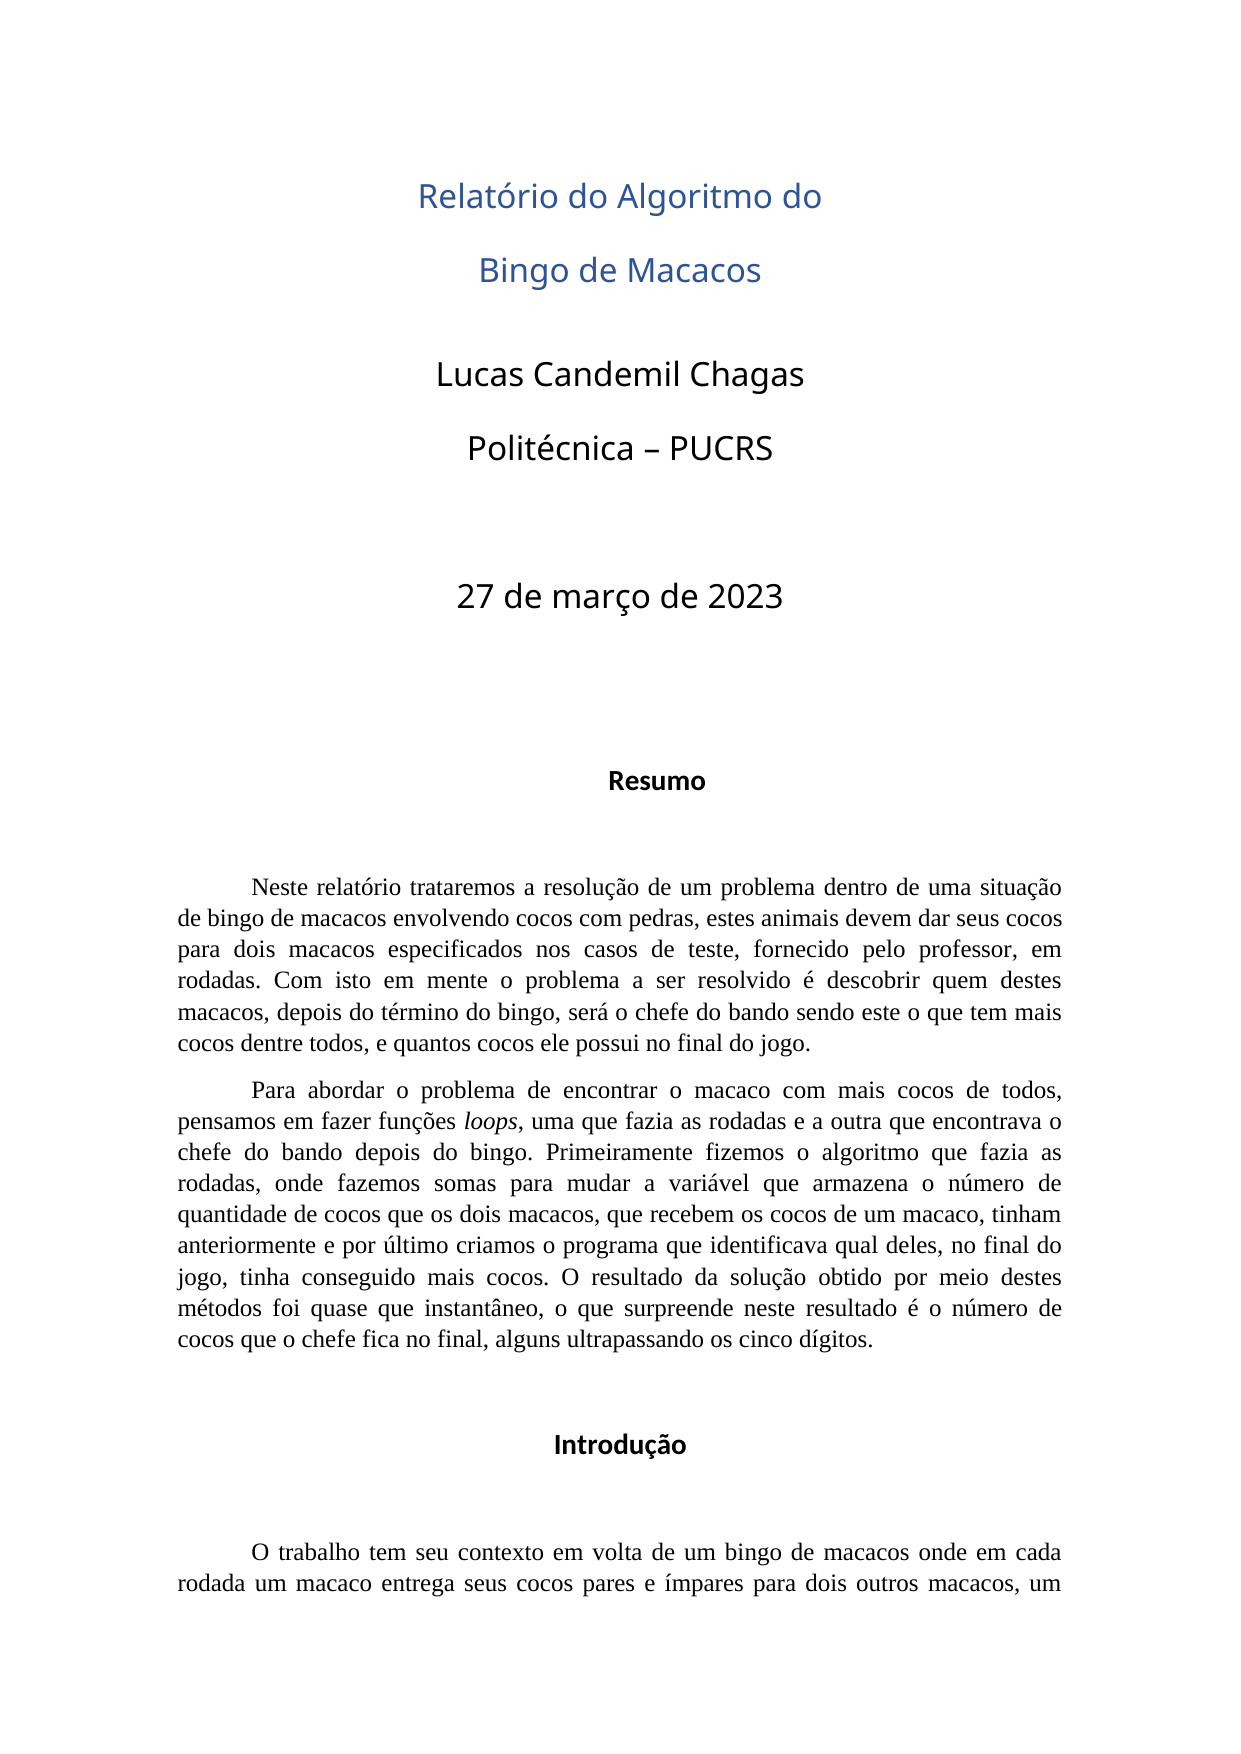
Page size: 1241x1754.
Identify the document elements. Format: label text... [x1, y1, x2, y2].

subtitle Politécnica – PUCRS [177, 425, 1063, 470]
text Introdução [177, 1426, 1063, 1462]
text Resumo [177, 762, 1063, 798]
subtitle Relatório do Algoritmo do [177, 173, 1063, 218]
text Para abordar o problema de encontrar o macaco com mais cocos de todos, pensamos em fazer funções loops, uma que fazia as rodadas e a outra que encontrava o chefe do bando depois do bingo. Primeiramente fizemos o algoritmo que fazia as rodadas, onde fazemos somas para mudar a variável que armazena o número de quantidade de cocos que os dois macacos, que recebem os cocos de um macaco, tinham anteriormente e por último criamos o programa que identificava qual deles, no final do jogo, tinha conseguido mais cocos. O resultado da solução obtido por meio destes métodos foi quase que instantâneo, o que surpreende neste resultado é o número de cocos que o chefe fica no final, alguns ultrapassando os cinco dígitos. [177, 1075, 1063, 1352]
text Neste relatório trataremos a resolução de um problema dentro de uma situação de bingo de macacos envolvendo cocos com pedras, estes animais devem dar seus cocos para dois macacos especificados nos casos de teste, fornecido pelo professor, em rodadas. Com isto em mente o problema a ser resolvido é descobrir quem destes macacos, depois do término do bingo, será o chefe do bando sendo este o que tem mais cocos dentre todos, e quantos cocos ele possui no final do jogo. [177, 872, 1063, 1056]
subtitle Bingo de Macacos [177, 247, 1063, 292]
subtitle 27 de março de 2023 [177, 573, 1063, 618]
subtitle Lucas Candemil Chagas [177, 351, 1063, 396]
